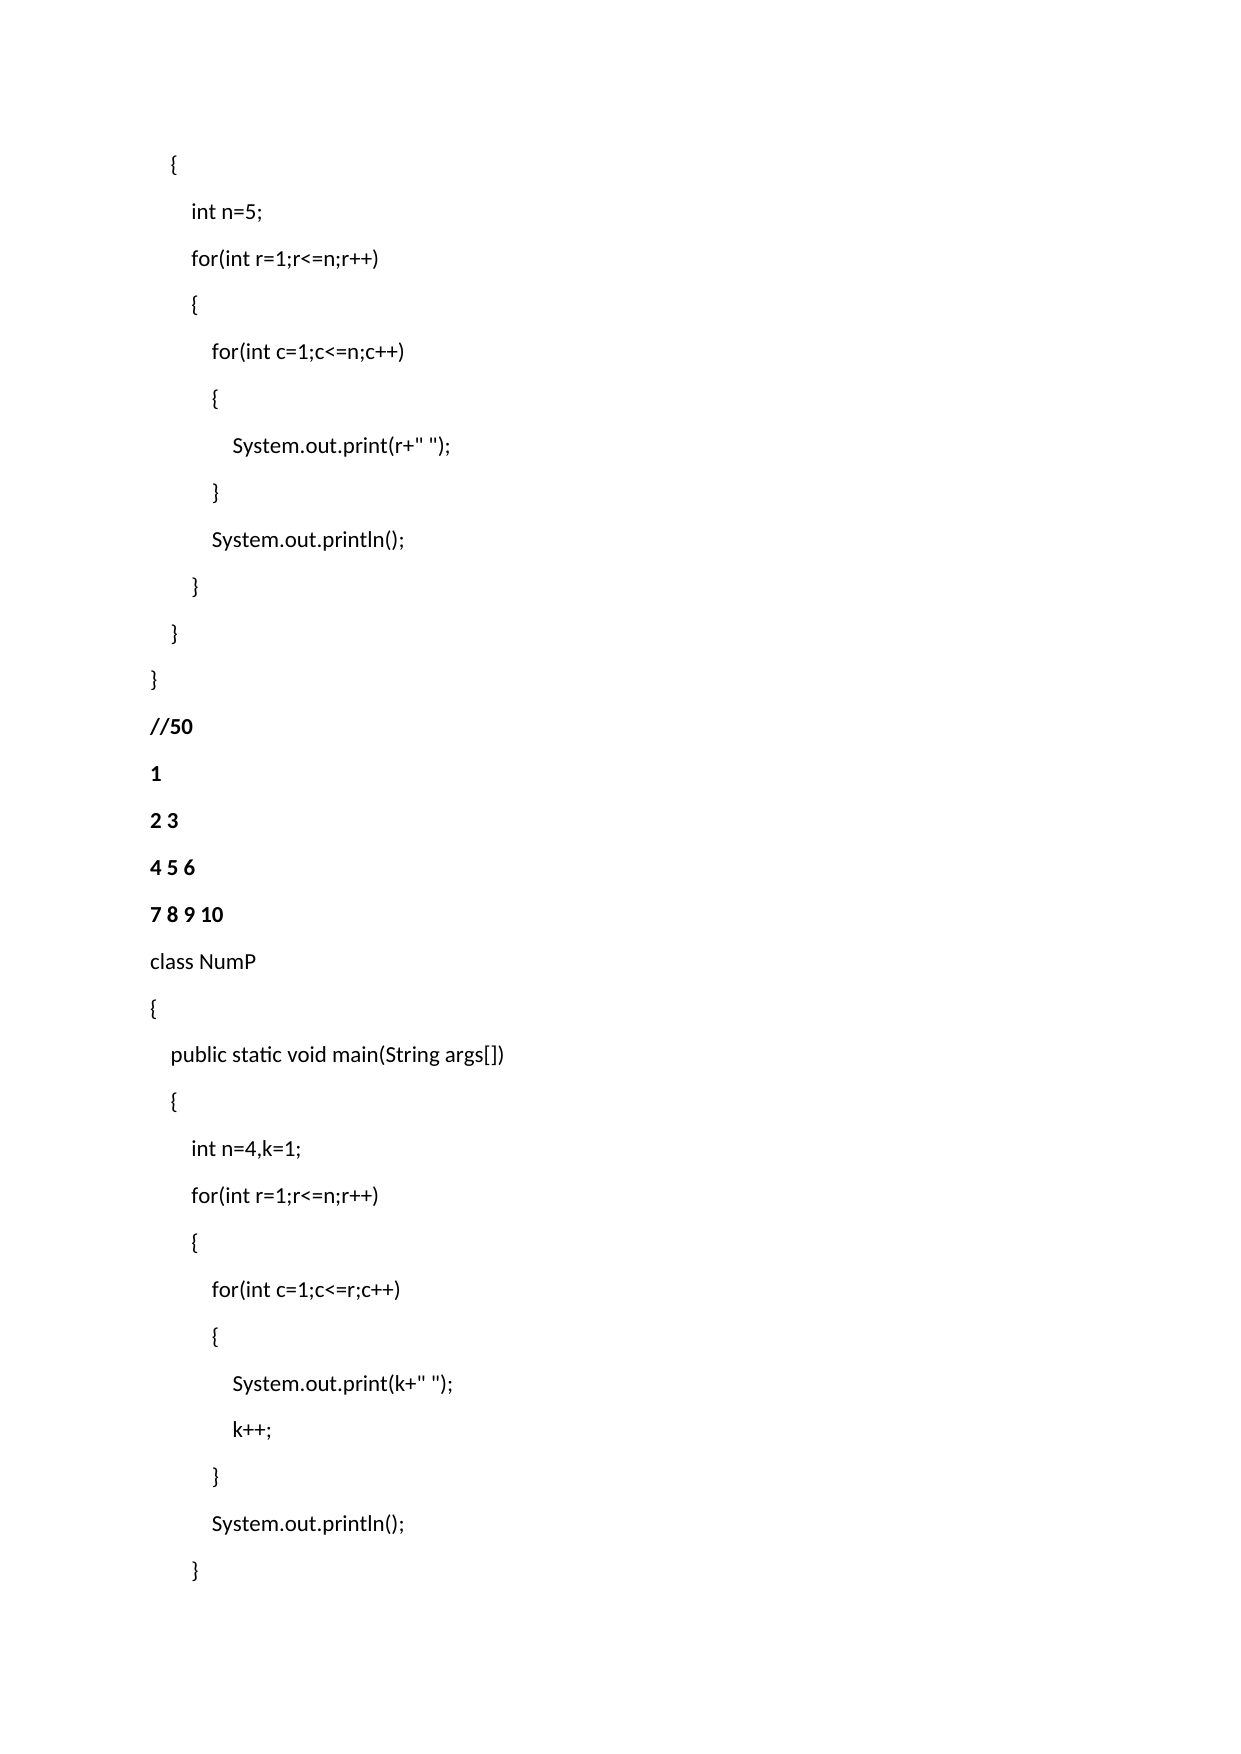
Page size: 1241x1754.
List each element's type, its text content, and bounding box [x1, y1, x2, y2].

text } [150, 572, 1090, 600]
text { [150, 994, 1090, 1022]
text } [150, 1556, 1090, 1584]
text System.out.print(k+" "); [150, 1369, 1090, 1397]
text int n=4,k=1; [150, 1134, 1090, 1162]
text System.out.print(r+" "); [150, 431, 1090, 459]
text { [150, 1322, 1090, 1350]
text 1 [150, 759, 1090, 787]
text 2 3 [150, 806, 1090, 834]
text } [150, 478, 1090, 506]
text { [150, 1087, 1090, 1116]
text System.out.println(); [150, 525, 1090, 553]
text int n=5; [150, 197, 1090, 225]
text class NumP [150, 947, 1090, 975]
text k++; [150, 1416, 1090, 1444]
text for(int r=1;r<=n;r++) [150, 244, 1090, 272]
text for(int c=1;c<=r;c++) [150, 1275, 1090, 1303]
text } [150, 1462, 1090, 1491]
text 4 5 6 [150, 853, 1090, 881]
text } [150, 666, 1090, 694]
text for(int c=1;c<=n;c++) [150, 337, 1090, 366]
text System.out.println(); [150, 1509, 1090, 1537]
text for(int r=1;r<=n;r++) [150, 1181, 1090, 1209]
text { [150, 291, 1090, 319]
text public static void main(String args[]) [150, 1041, 1090, 1069]
text 7 8 9 10 [150, 900, 1090, 928]
text { [150, 384, 1090, 412]
text { [150, 150, 1090, 178]
text //50 [150, 712, 1090, 741]
text } [150, 619, 1090, 647]
text { [150, 1228, 1090, 1256]
